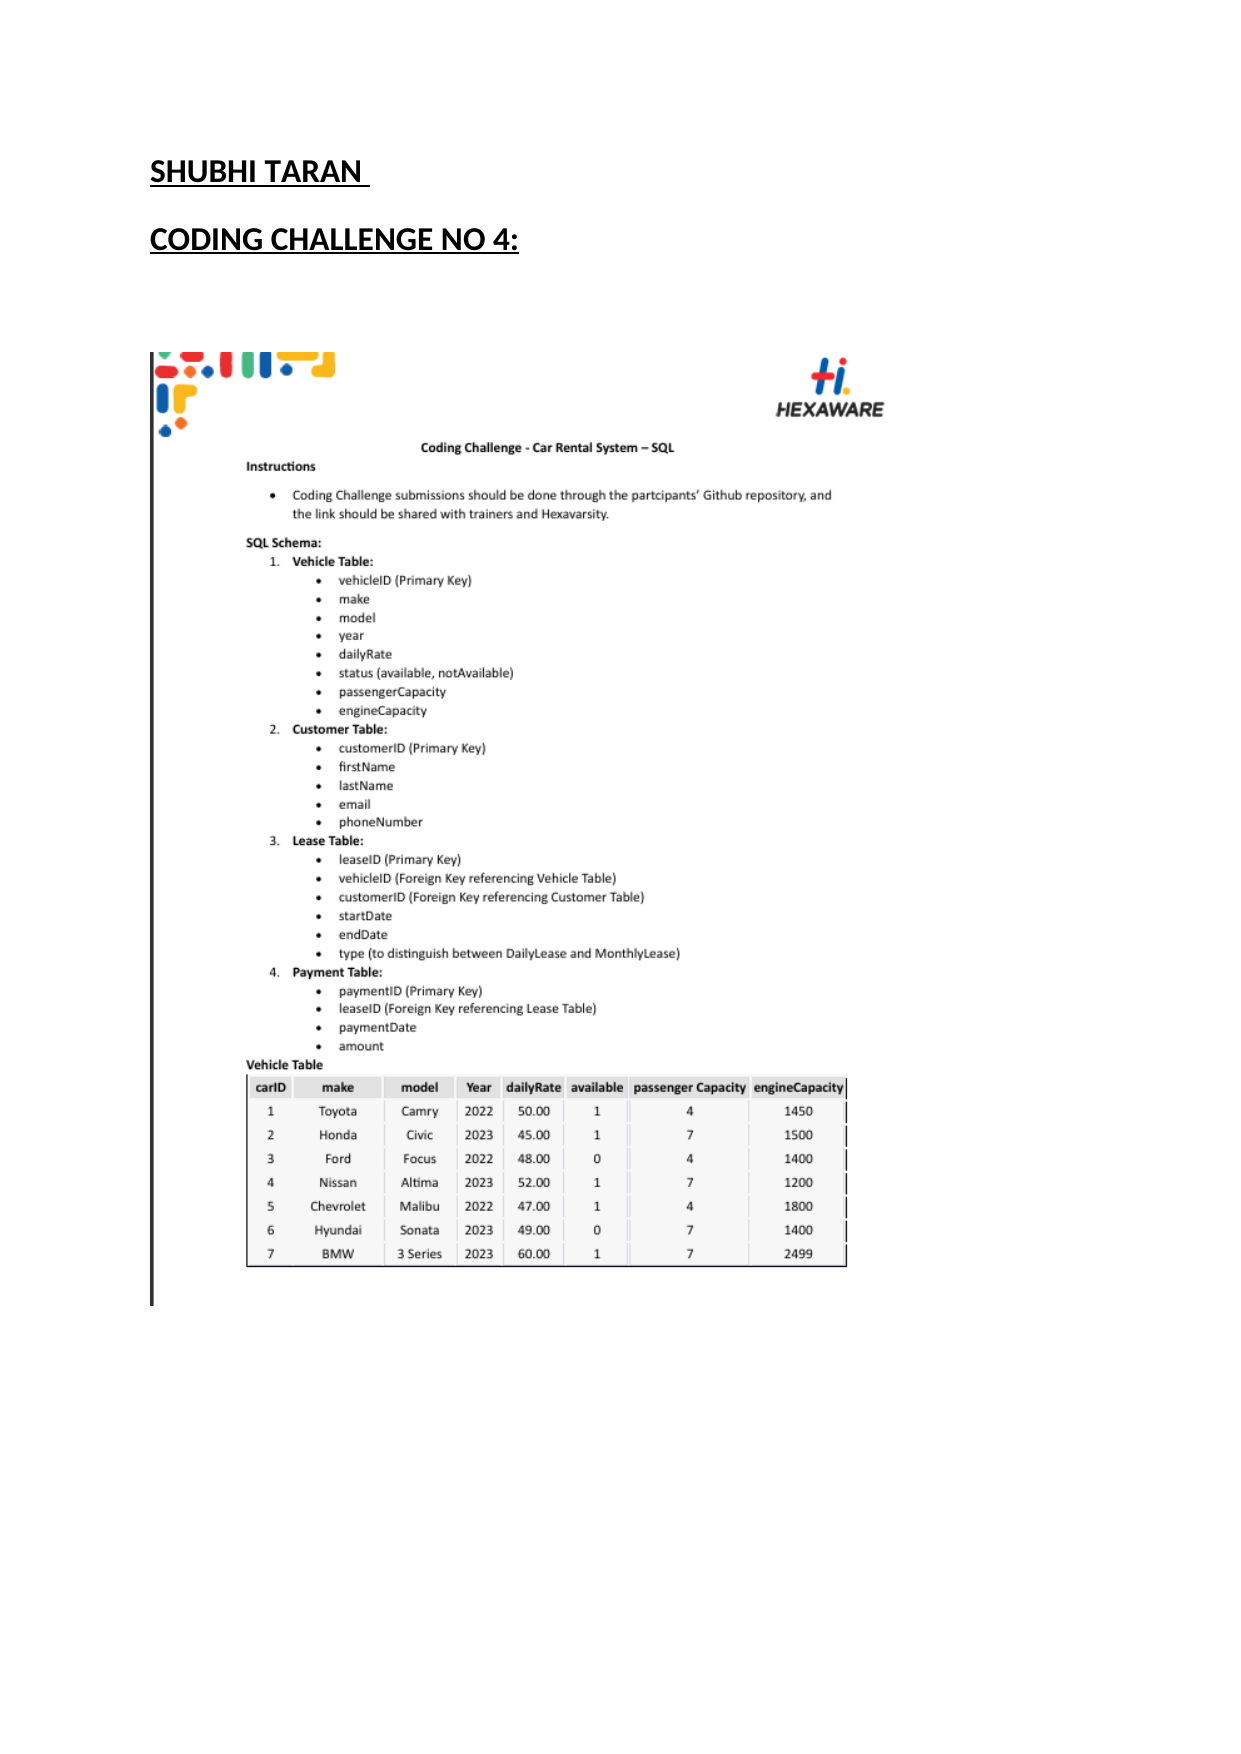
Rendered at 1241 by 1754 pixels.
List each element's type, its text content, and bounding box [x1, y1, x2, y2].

text SHUBHI TARAN [150, 150, 1090, 191]
picture [150, 352, 930, 1306]
text CODING CHALLENGE NO 4: [150, 218, 1090, 258]
